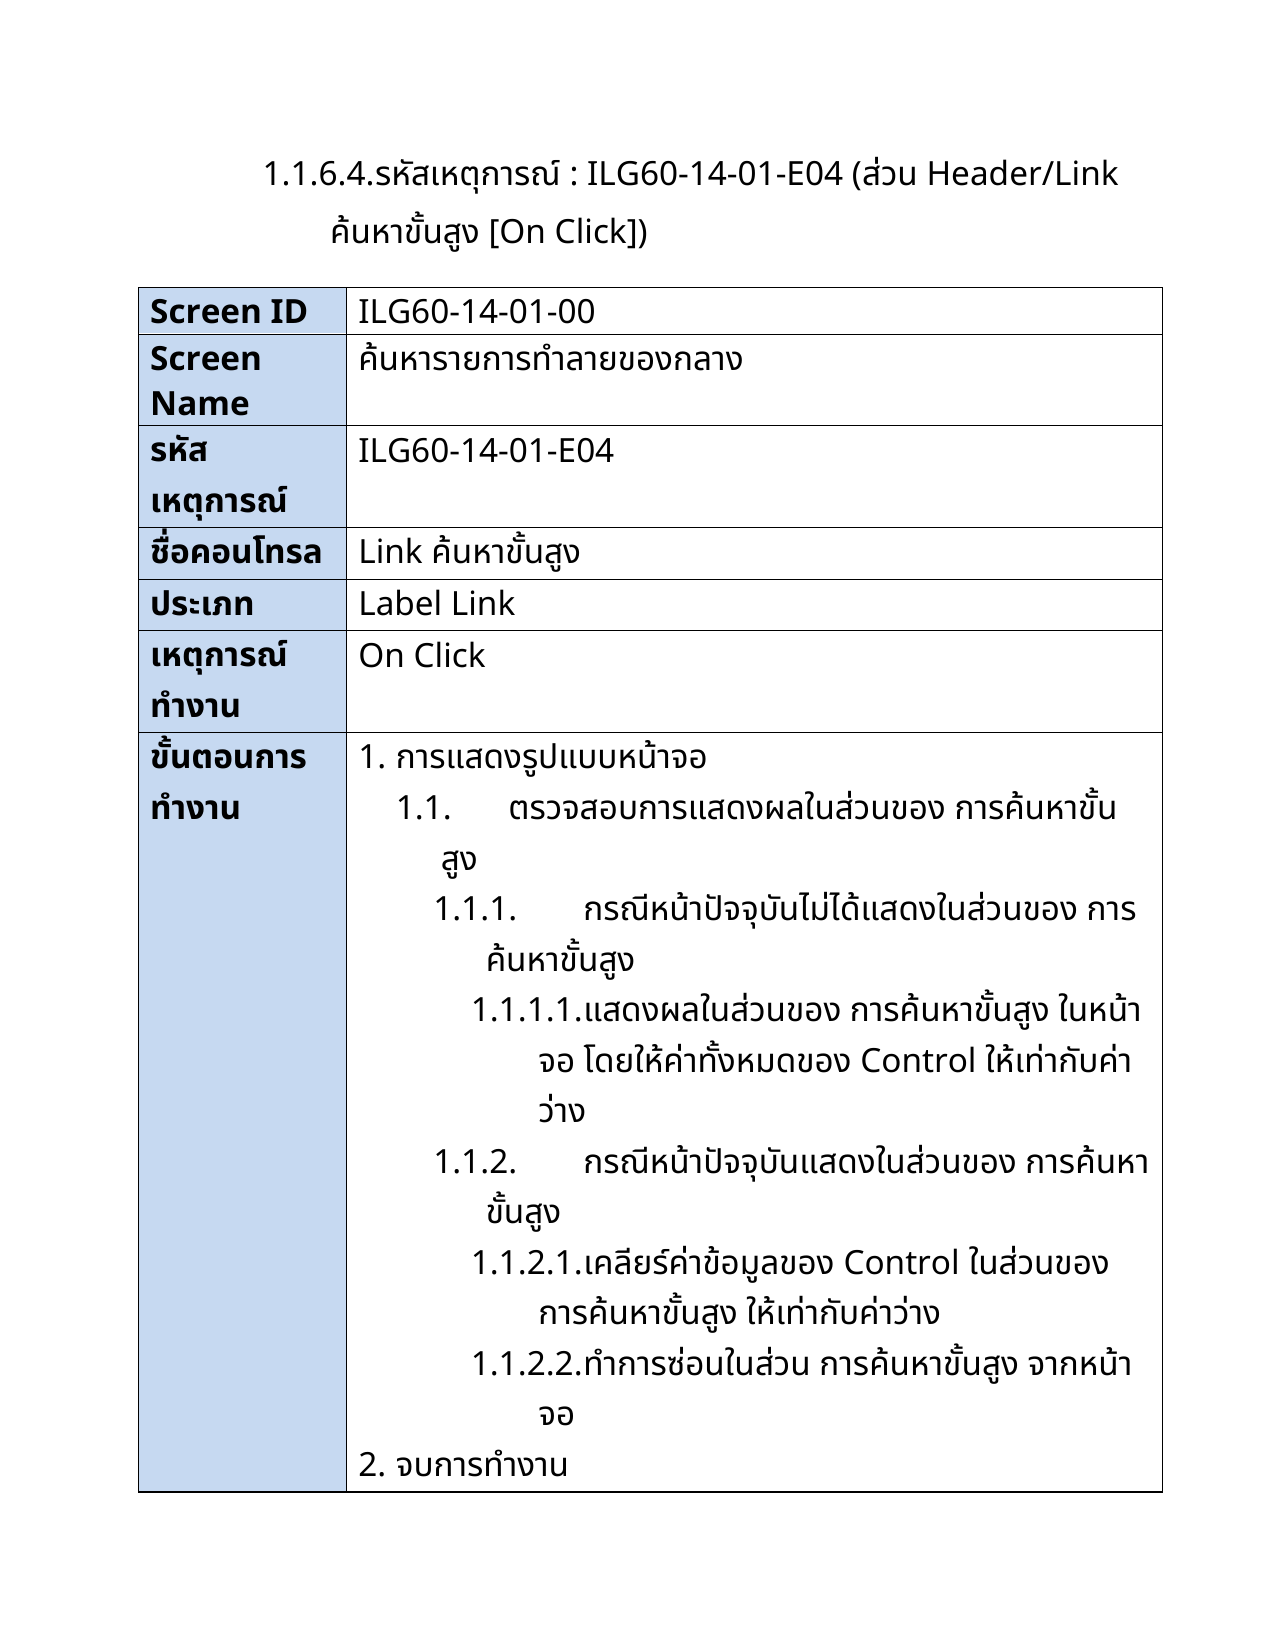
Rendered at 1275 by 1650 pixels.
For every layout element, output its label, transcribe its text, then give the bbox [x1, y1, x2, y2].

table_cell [347, 733, 1162, 1491]
list รหัสเหตุการณ์ : ILG60-14-01-E04 (ส่วน Header/Link ค้นหาขั้นสูง [On Click]) [262, 150, 1125, 259]
table_cell Label Link [347, 580, 1162, 630]
table_cell เหตุการณ์ทำงาน [139, 631, 346, 732]
table_cell On Click [347, 631, 1162, 732]
table_cell ค้นหารายการทำลายของกลาง [347, 335, 1162, 425]
table_cell รหัสเหตุการณ์ [139, 426, 346, 527]
table_cell ILG60-14-01-E04 [347, 426, 1162, 527]
table_header ILG60-14-01-00 [347, 288, 1162, 333]
table_cell ขั้นตอนการทำงาน [139, 733, 346, 1491]
table_cell Screen Name [139, 335, 346, 425]
table_header Screen ID [139, 288, 346, 333]
table_cell Link ค้นหาขั้นสูง [347, 528, 1162, 579]
table_cell ประเภท [139, 580, 346, 630]
table_cell ชื่อคอนโทรล [139, 528, 346, 579]
